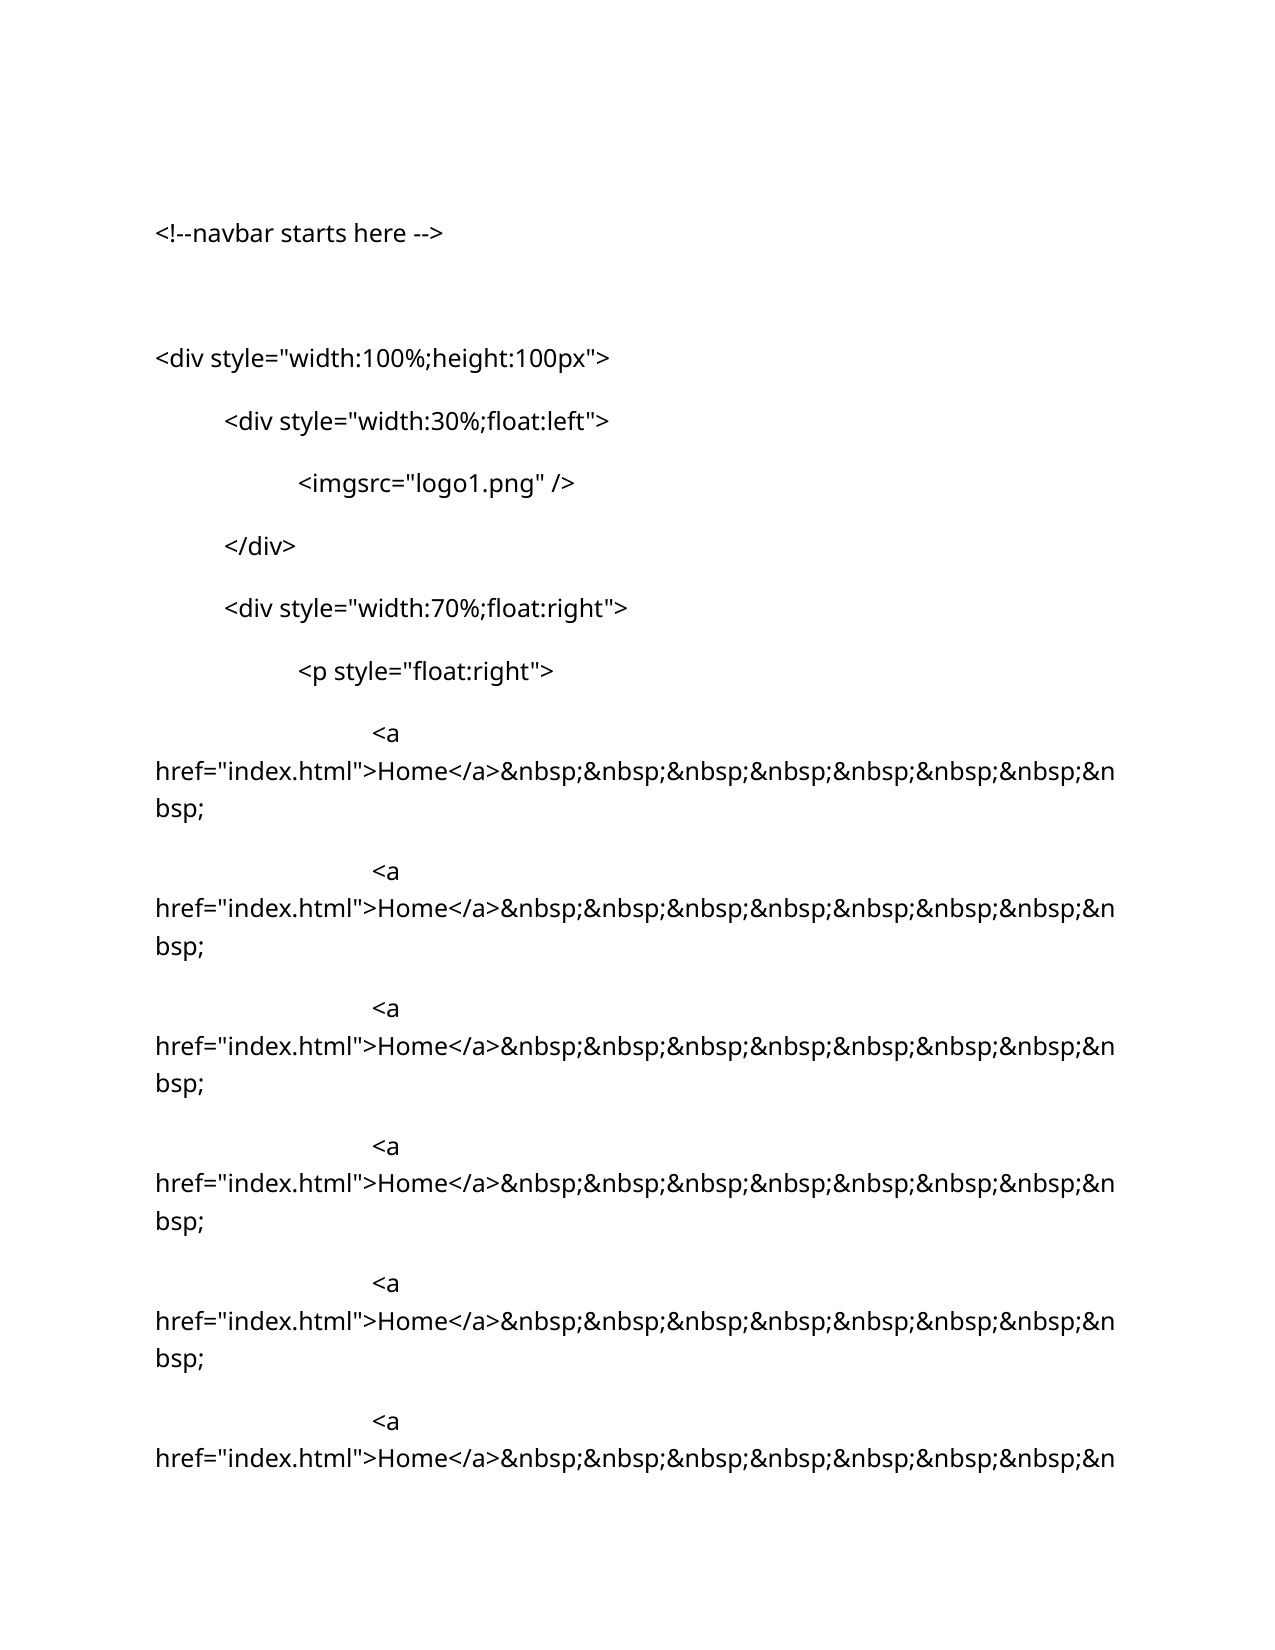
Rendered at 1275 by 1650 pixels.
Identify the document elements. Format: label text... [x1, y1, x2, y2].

text <p style="float:right"> [155, 650, 1120, 687]
text <div style="width:70%;float:right"> [155, 587, 1120, 625]
text <div style="width:100%;height:100px"> [155, 337, 1120, 375]
text <a href="index.html">Home</a>&nbsp;&nbsp;&nbsp;&nbsp;&nbsp;&nbsp;&nbsp;&nbsp; [155, 1125, 1120, 1237]
text <imgsrc="logo1.png" /> [155, 462, 1120, 500]
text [155, 1400, 1120, 1475]
text <a href="index.html">Home</a>&nbsp;&nbsp;&nbsp;&nbsp;&nbsp;&nbsp;&nbsp;&nbsp; [155, 987, 1120, 1100]
text <div style="width:30%;float:left"> [155, 400, 1120, 437]
text </div> [155, 525, 1120, 562]
text <!--navbar starts here --> [155, 212, 1120, 250]
text <a href="index.html">Home</a>&nbsp;&nbsp;&nbsp;&nbsp;&nbsp;&nbsp;&nbsp;&nbsp; [155, 850, 1120, 962]
text <a href="index.html">Home</a>&nbsp;&nbsp;&nbsp;&nbsp;&nbsp;&nbsp;&nbsp;&nbsp; [155, 712, 1120, 825]
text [155, 1262, 1120, 1375]
